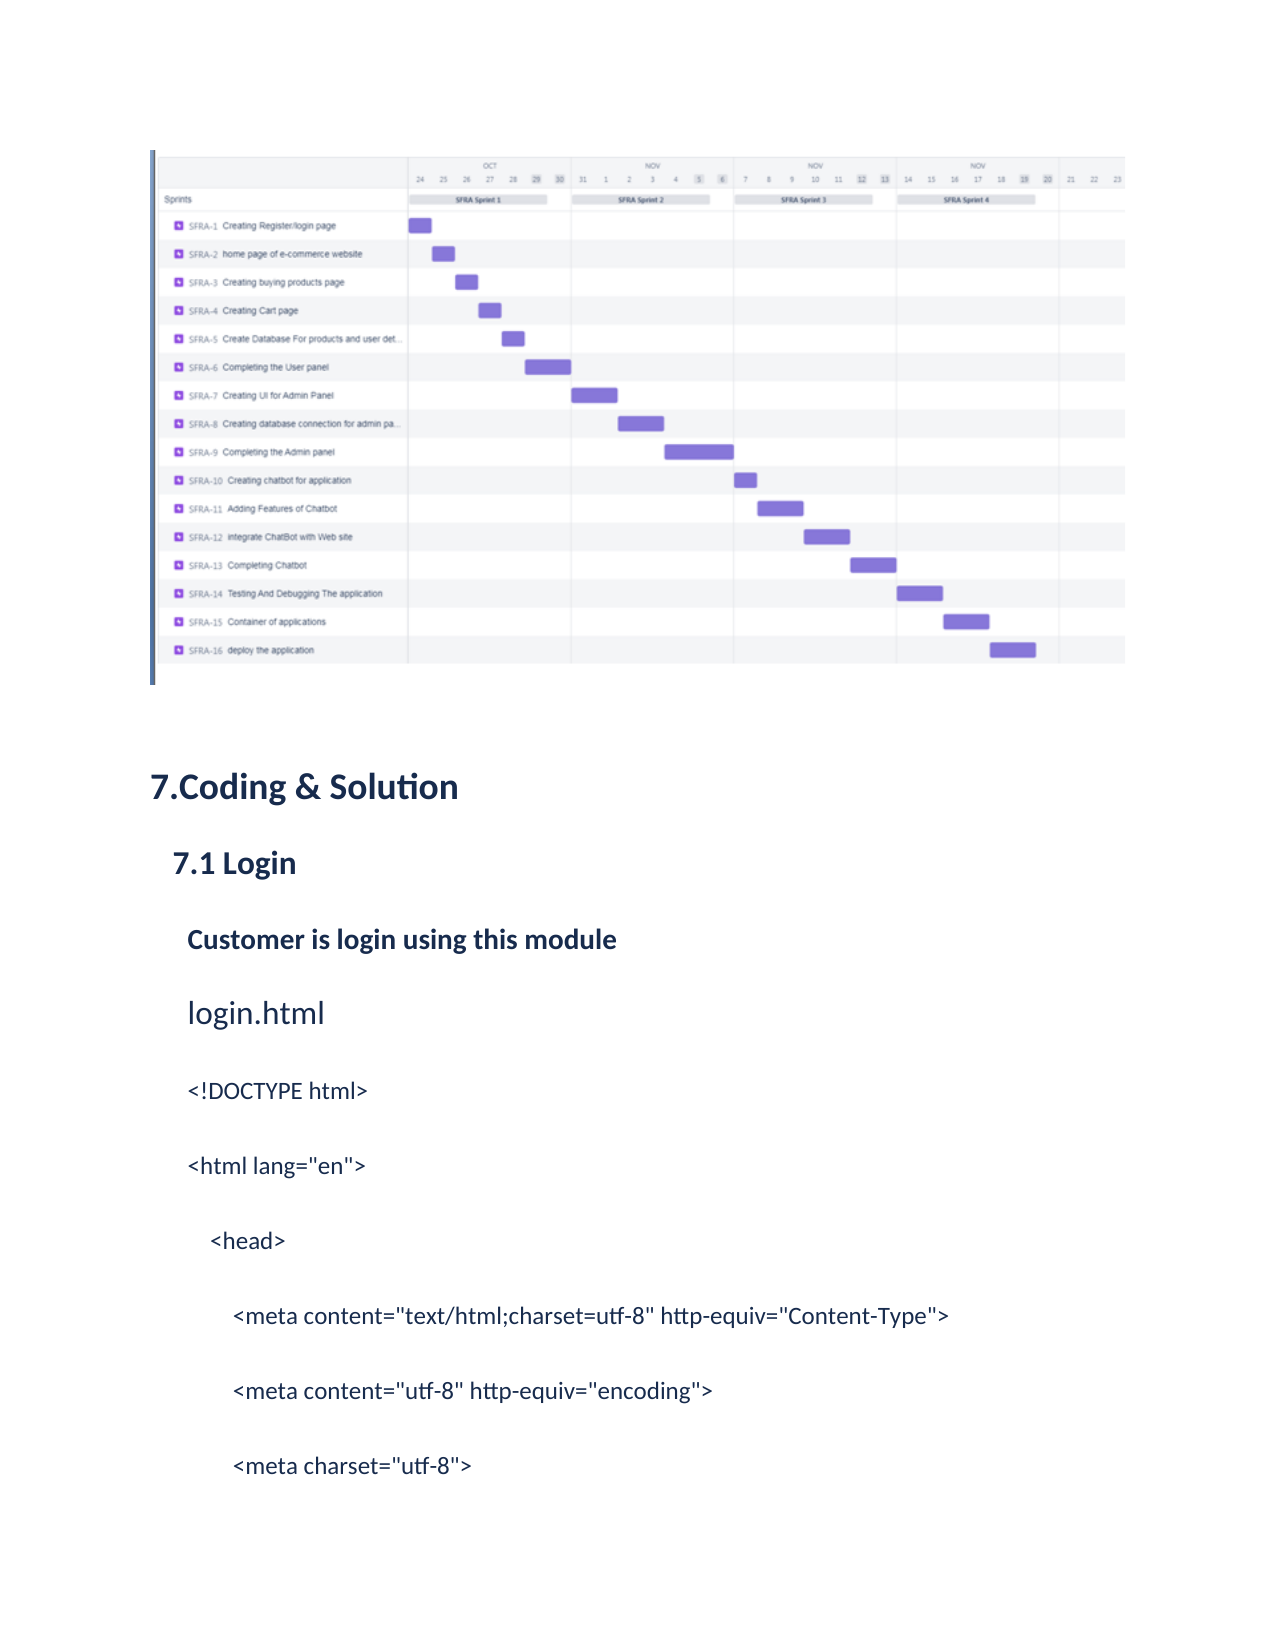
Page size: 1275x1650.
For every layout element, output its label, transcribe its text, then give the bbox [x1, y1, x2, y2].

text <meta content="utf-8" http-equiv="encoding"> [150, 1359, 1125, 1409]
picture [150, 150, 1125, 685]
text <!DOCTYPE html> [150, 1059, 1125, 1109]
text Customer is login using this module [150, 909, 1125, 959]
text <meta content="text/html;charset=utf-8" http-equiv="Content-Type"> [150, 1284, 1125, 1334]
text 7.1 Login [150, 834, 1125, 884]
text 7.Coding & Solution [150, 759, 1125, 809]
text login.html [150, 984, 1125, 1034]
text <meta charset="utf-8"> [150, 1434, 1125, 1484]
text <html lang="en"> [150, 1134, 1125, 1184]
text <head> [150, 1209, 1125, 1259]
